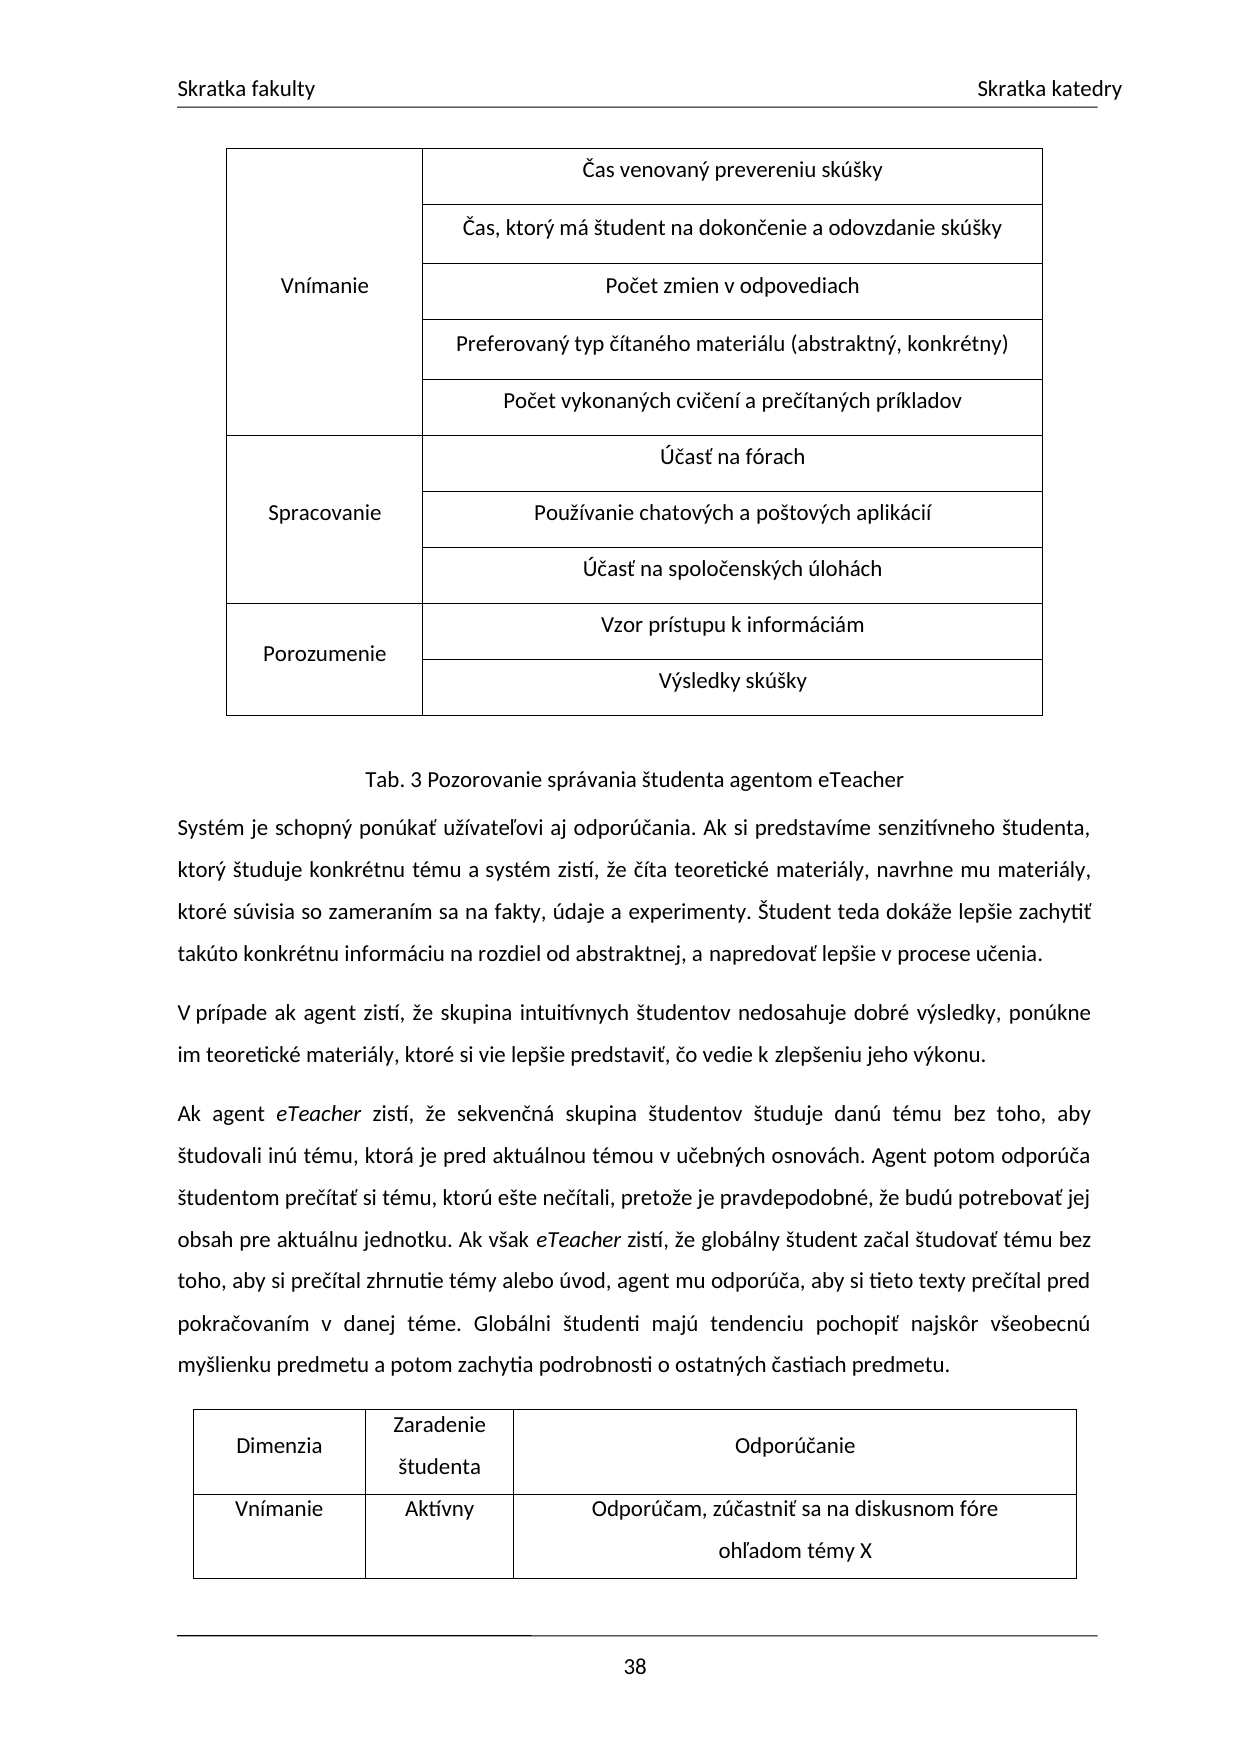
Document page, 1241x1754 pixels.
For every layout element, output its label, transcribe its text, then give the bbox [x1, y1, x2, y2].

table_cell Počet zmien v odpovediach [423, 264, 1042, 319]
table_header Zaradenie študenta [366, 1410, 513, 1493]
table_cell Používanie chatových a poštových aplikácií [423, 492, 1042, 547]
table_cell Odporúčam, zúčastniť sa na diskusnom fóre ohľadom témy X [514, 1495, 1076, 1578]
text Ak agent eTeacher zistí, že sekvenčná skupina študentov študuje danú tému bez toho, aby študovali inú tému, ktorá je pred aktuálnou témou v učebných osnovách. Agent potom odporúča študentom prečítať si tému, ktorú ešte nečítali, pretože je pravdepodobné, že budú potrebovať jej obsah pre aktuálnu jednotku. Ak však eTeacher zistí, že globálny študent začal študovať tému bez toho, aby si prečítal zhrnutie témy alebo úvod, agent mu odporúča, aby si tieto texty prečítal pred pokračovaním v danej téme. Globálni študenti majú tendenciu pochopiť najskôr všeobecnú myšlienku predmetu a potom zachytia podrobnosti o ostatných častiach predmetu. [177, 1099, 1092, 1379]
table_cell Porozumenie [227, 604, 422, 715]
table_cell Vzor prístupu k informáciám [423, 604, 1042, 659]
table_cell Vnímanie [227, 149, 422, 434]
table_cell Výsledky skúšky [423, 660, 1042, 715]
text Systém je schopný ponúkať užívateľovi aj odporúčania. Ak si predstavíme senzitívneho študenta, ktorý študuje konkrétnu tému a systém zistí, že číta teoretické materiály, navrhne mu materiály, ktoré súvisia so zameraním sa na fakty, údaje a experimenty. Študent teda dokáže lepšie zachytiť takúto konkrétnu informáciu na rozdiel od abstraktnej, a napredovať lepšie v procese učenia. [177, 813, 1092, 967]
table_header Dimenzia [194, 1410, 365, 1493]
table_cell Čas venovaný prevereniu skúšky [423, 149, 1042, 204]
table_cell Aktívny [366, 1495, 513, 1578]
table_cell Účasť na fórach [423, 436, 1042, 491]
table_cell Spracovanie [227, 436, 422, 603]
table_cell Účasť na spoločenských úlohách [423, 548, 1042, 603]
text V prípade ak agent zistí, že skupina intuitívnych študentov nedosahuje dobré výsledky, ponúkne im teoretické materiály, ktoré si vie lepšie predstaviť, čo vedie k zlepšeniu jeho výkonu. [177, 998, 1092, 1068]
table_header Odporúčanie [514, 1410, 1076, 1493]
table_cell Počet vykonaných cvičení a prečítaných príkladov [423, 380, 1042, 434]
table_cell Vnímanie [194, 1495, 365, 1578]
table_cell Preferovaný typ čítaného materiálu (abstraktný, konkrétny) [423, 320, 1042, 378]
table_cell Čas, ktorý má študent na dokončenie a odovzdanie skúšky [423, 205, 1042, 263]
